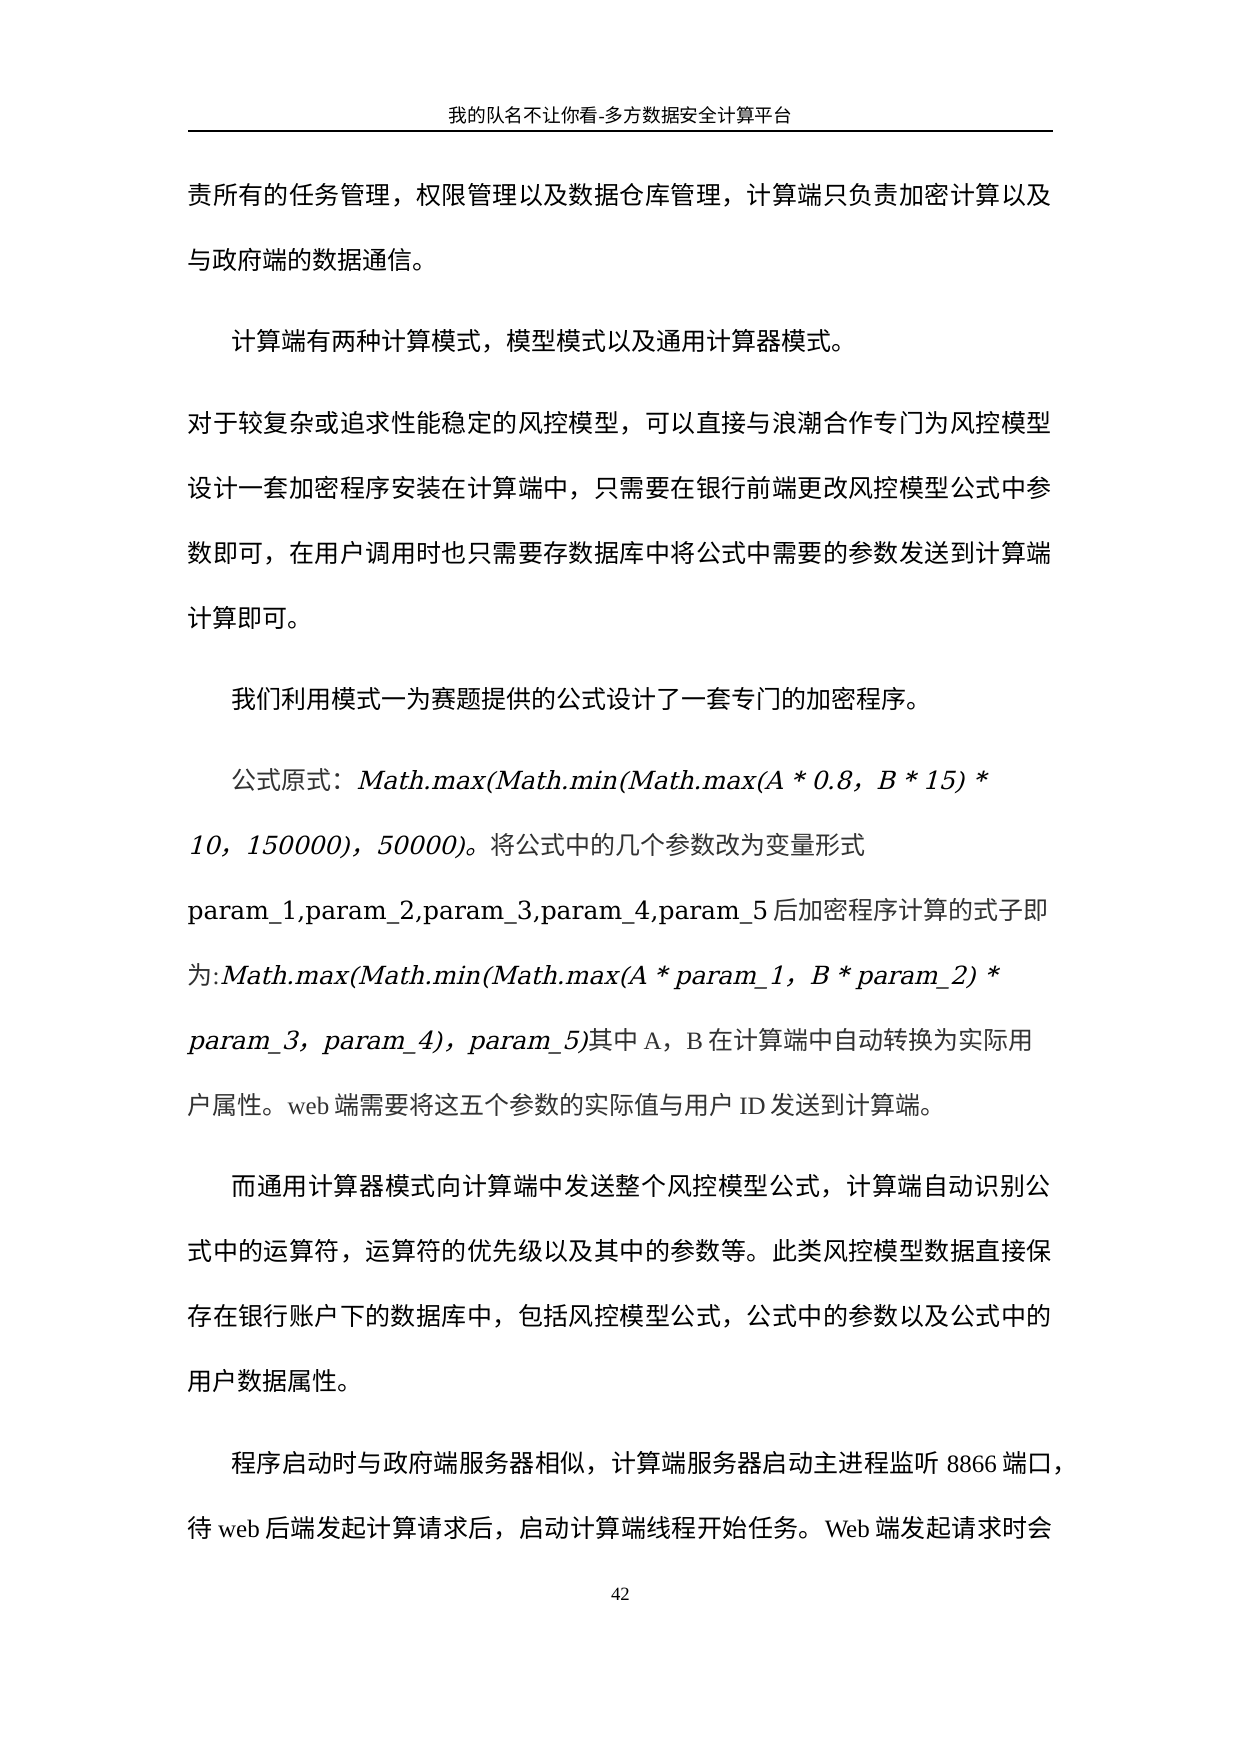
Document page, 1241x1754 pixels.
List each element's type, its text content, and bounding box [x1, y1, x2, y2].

text 计算端有两种计算模式，模型模式以及通用计算器模式。 [187, 307, 1053, 372]
text 而通用计算器模式向计算端中发送整个风控模型公式，计算端自动识别公式中的运算符，运算符的优先级以及其中的参数等。此类风控模型数据直接保存在银行账户下的数据库中，包括风控模型公式，公式中的参数以及公式中的用户数据属性。 [187, 1152, 1053, 1412]
text 公式原式：Math.max(Math.min(Math.max(A * 0.8，B * 15) * 10，150000)，50000)。将公式中的几个参数改为变量形式param_1,param_2,param_3,param_4,param_5后加密程序计算的式子即为:Math.max(Math.min(Math.max(A * param_1，B * param_2) * param_3，param_4)，param_5)其中A，B在计算端中自动转换为实际用户属性。web端需要将这五个参数的实际值与用户ID发送到计算端。 [187, 746, 1053, 1136]
text 对于较复杂或追求性能稳定的风控模型，可以直接与浪潮合作专门为风控模型设计一套加密程序安装在计算端中，只需要在银行前端更改风控模型公式中参数即可，在用户调用时也只需要存数据库中将公式中需要的参数发送到计算端计算即可。 [187, 389, 1053, 649]
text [187, 1429, 1053, 1559]
text 我们利用模式一为赛题提供的公式设计了一套专门的加密程序。 [187, 665, 1053, 730]
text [187, 161, 1053, 291]
